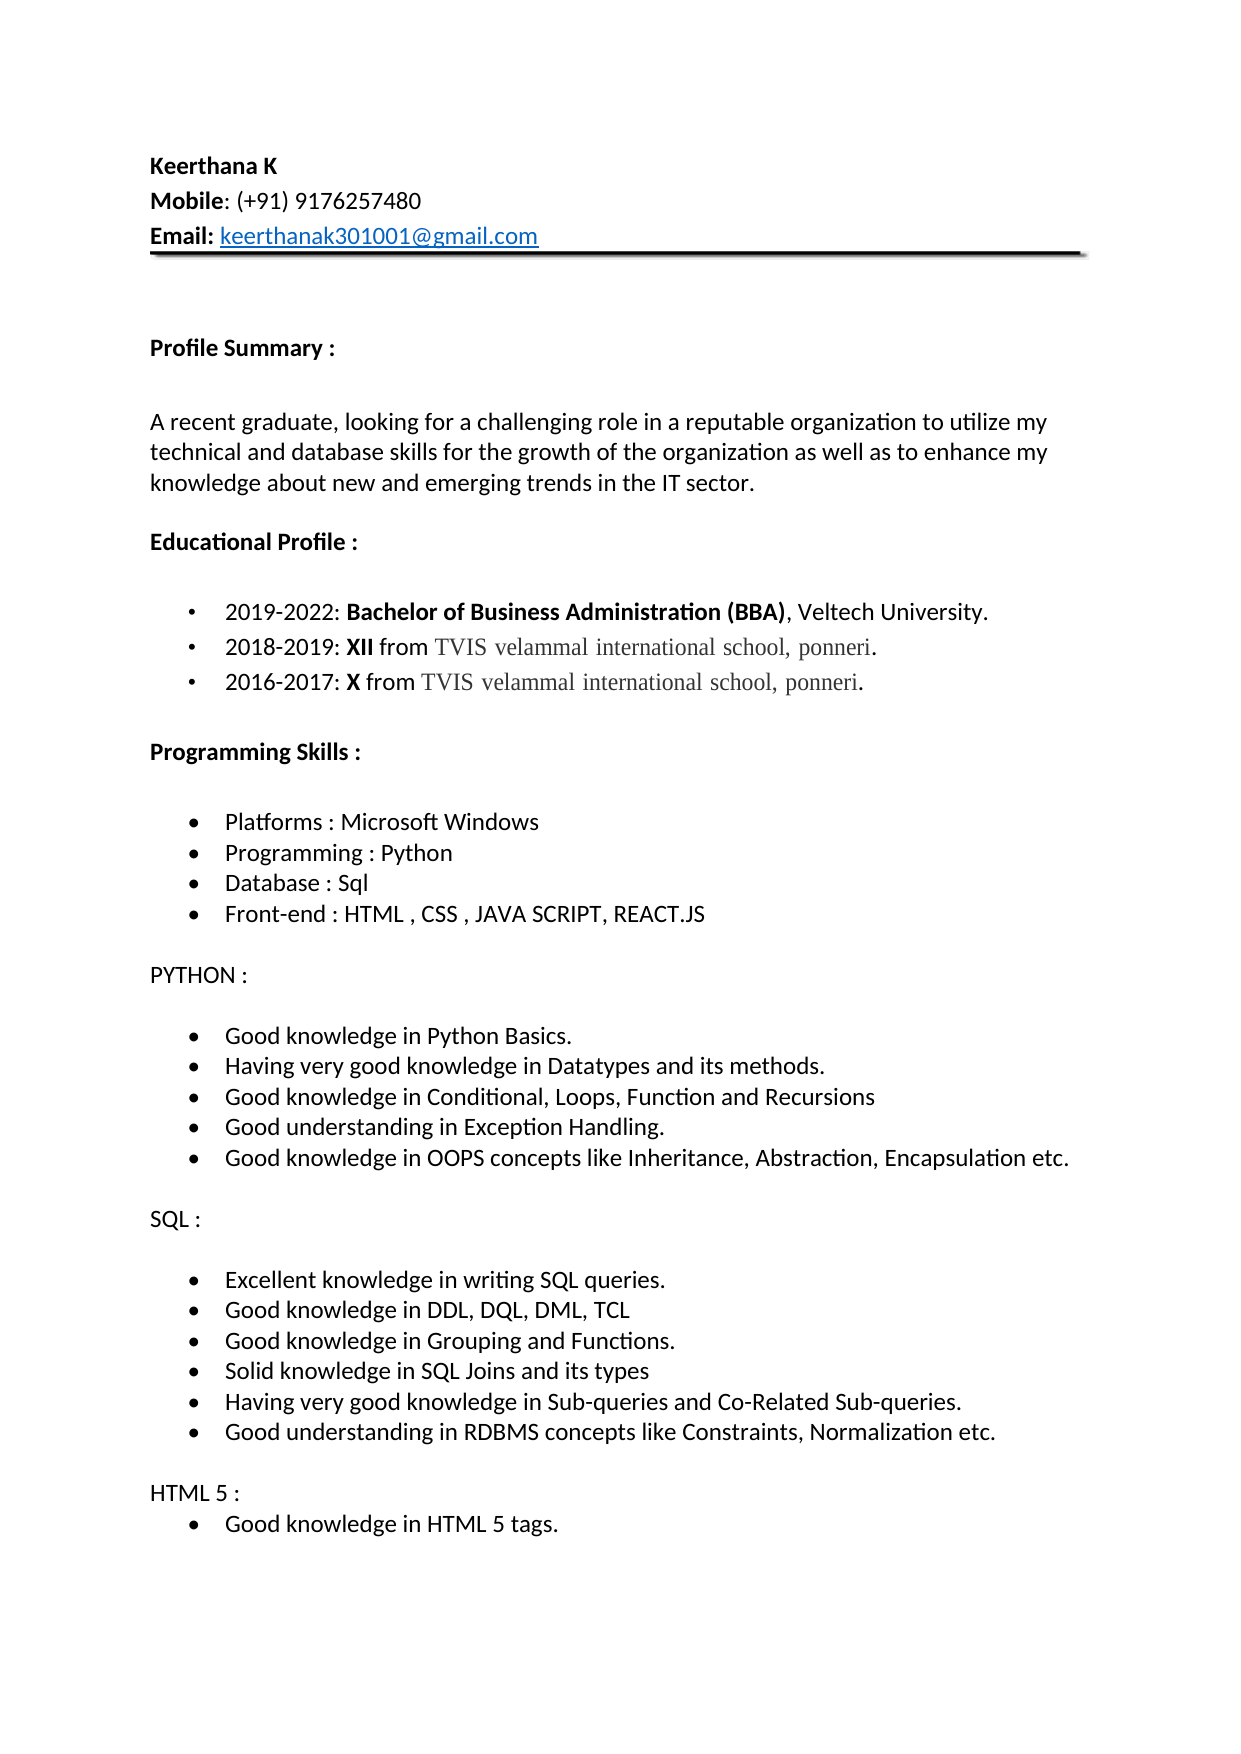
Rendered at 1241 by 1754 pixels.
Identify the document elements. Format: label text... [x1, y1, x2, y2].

list Good knowledge in OOPS concepts like Inheritance, Abstraction, Encapsulation etc. [187, 1142, 1090, 1172]
text A recent graduate, looking for a challenging role in a reputable organization to utilize my technical and database skills for the growth of the organization as well as to enhance my knowledge about new and emerging trends in the IT sector. [150, 406, 1090, 497]
list Having very good knowledge in Datatypes and its methods. [187, 1050, 1090, 1081]
list Good knowledge in Grouping and Functions. [187, 1325, 1090, 1356]
list Good knowledge in HTML 5 tags. [187, 1508, 1090, 1539]
subtitle Profile Summary : [150, 332, 1090, 362]
text SQL : [150, 1203, 1090, 1233]
list Solid knowledge in SQL Joins and its types [187, 1356, 1090, 1386]
text PYTHON : [150, 959, 1090, 989]
list Front-end : HTML , CSS , JAVA SCRIPT, REACT.JS [187, 898, 1090, 928]
text Programming Skills : [150, 736, 1090, 767]
subtitle Keerthana K [150, 150, 1090, 181]
list Good understanding in Exception Handling. [187, 1111, 1090, 1142]
list Excellent knowledge in writing SQL queries. [187, 1264, 1090, 1294]
subtitle Mobile: (+91) 9176257480 [150, 185, 1090, 216]
list Good knowledge in Python Basics. [187, 1020, 1090, 1050]
text HTML 5 : [150, 1478, 1090, 1508]
list 2018-2019: XII from TVIS velammal international school, ponneri. [187, 631, 1090, 662]
list Programming : Python [187, 837, 1090, 867]
list Having very good knowledge in Sub-queries and Co-Related Sub-queries. [187, 1386, 1090, 1417]
list Good understanding in RDBMS concepts like Constraints, Normalization etc. [187, 1417, 1090, 1447]
text Educational Profile : [150, 526, 1090, 557]
list Platforms : Microsoft Windows [187, 806, 1090, 837]
list 2016-2017: X from TVIS velammal international school, ponneri. [187, 666, 1090, 697]
list Database : Sql [187, 867, 1090, 898]
list Good knowledge in DDL, DQL, DML, TCL [187, 1294, 1090, 1325]
list 2019-2022: Bachelor of Business Administration (BBA), Veltech University. [187, 596, 1090, 627]
text Email: keerthanak301001@gmail.com [150, 220, 1090, 250]
list Good knowledge in Conditional, Loops, Function and Recursions [187, 1081, 1090, 1111]
picture [150, 250, 1091, 262]
